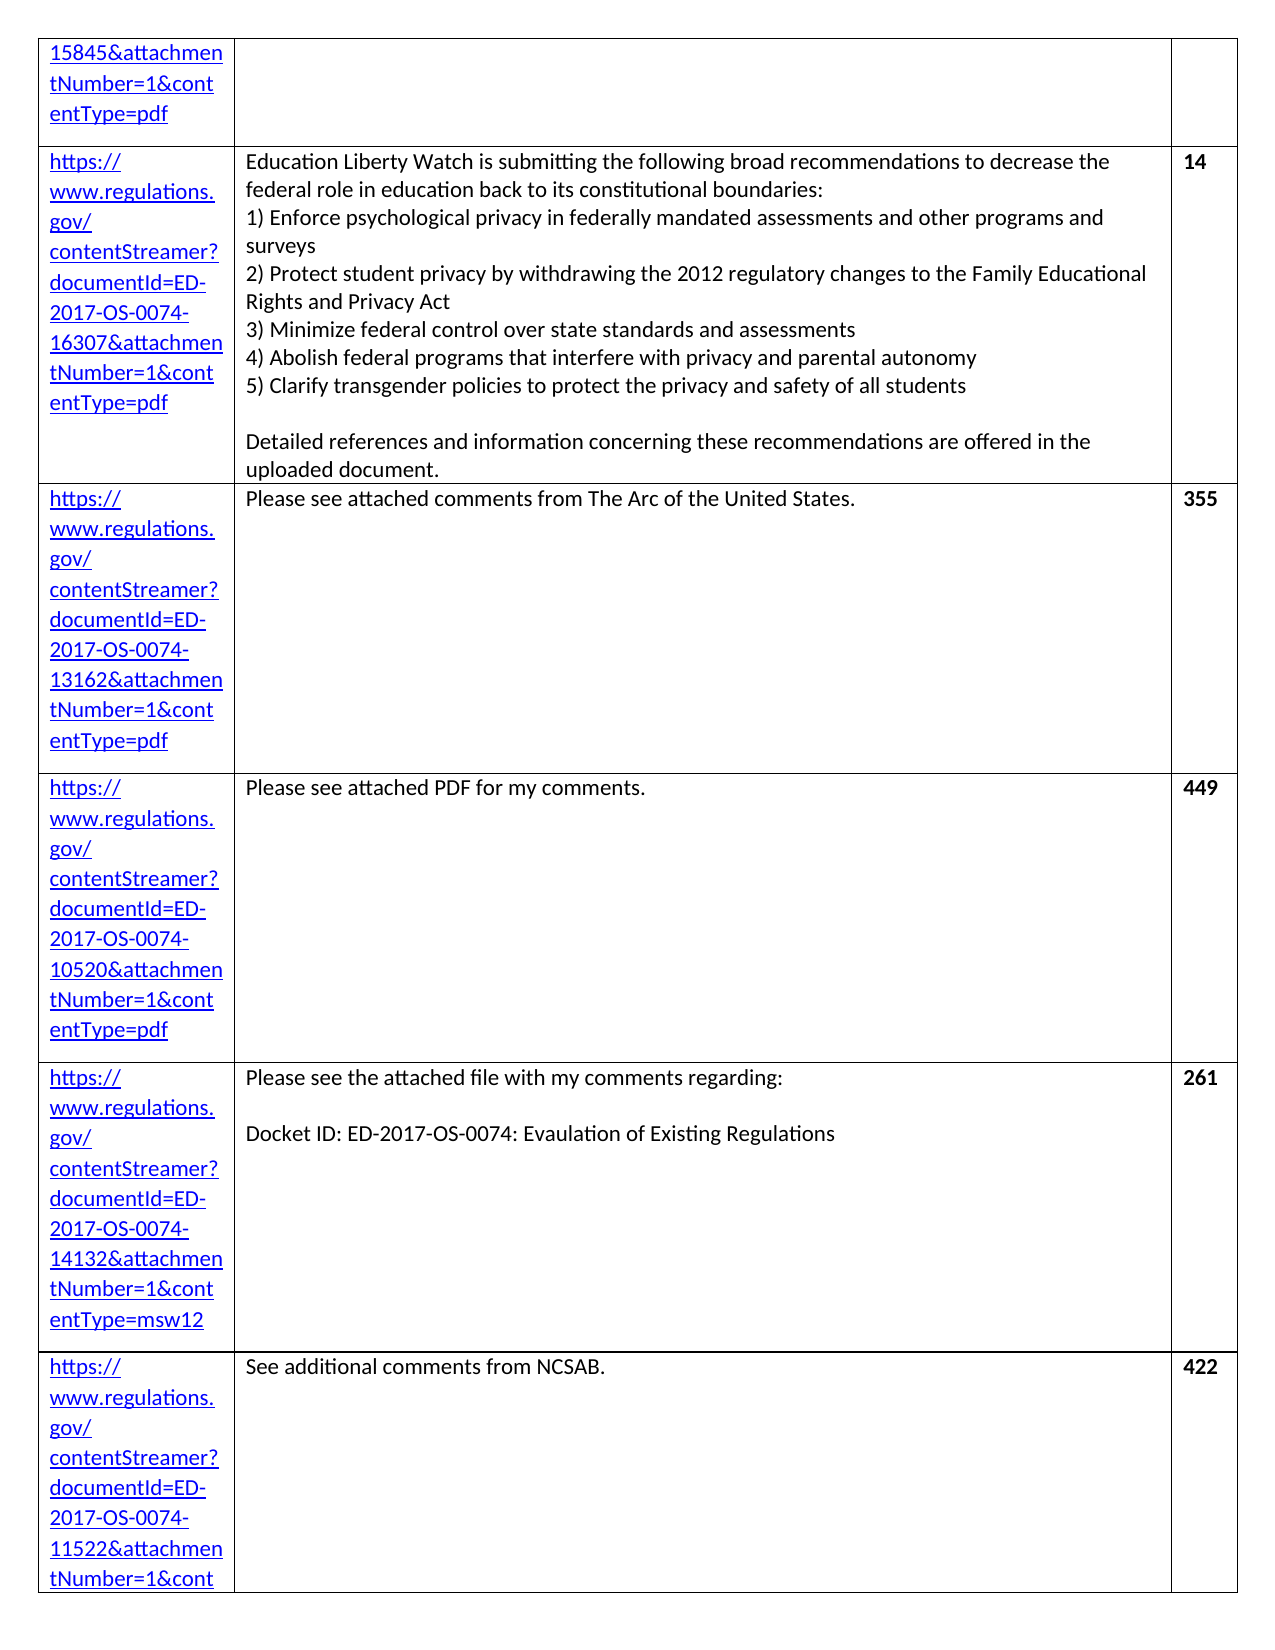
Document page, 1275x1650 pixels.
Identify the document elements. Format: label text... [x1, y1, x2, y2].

table_cell https://www.regulations.gov/contentStreamer?documentId=ED-2017-OS-0074-16307&attachmentNumber=1&contentType=pdf [39, 147, 234, 483]
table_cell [235, 1353, 1171, 1592]
table_cell 422 [1172, 1353, 1237, 1592]
table_cell 261 [1172, 1063, 1237, 1351]
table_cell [39, 39, 234, 146]
table_cell Please see attached comments from The Arc of the United States. [235, 484, 1171, 772]
table_cell https://www.regulations.gov/contentStreamer?documentId=ED-2017-OS-0074-13162&attachmentNumber=1&contentType=pdf [39, 484, 234, 772]
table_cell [39, 1353, 234, 1592]
table_cell Please see attached PDF for my comments. [235, 774, 1171, 1062]
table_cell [235, 39, 1171, 146]
table_cell Please see the attached file with my comments regarding: Docket ID: ED-2017-OS-0074: Evaulation of Existing Regulations [235, 1063, 1171, 1351]
table_cell 355 [1172, 484, 1237, 772]
table_cell 449 [1172, 774, 1237, 1062]
table_cell 14 [1172, 147, 1237, 483]
table_cell 67 [1172, 39, 1237, 146]
table_cell Education Liberty Watch is submitting the following broad recommendations to decrease the federal role in education back to its constitutional boundaries: 1) Enforce psychological privacy in federally mandated assessments and other programs and surveys 2) Protect student privacy by withdrawing the 2012 regulatory changes to the Family Educational Rights and Privacy Act 3) Minimize federal control over state standards and assessments 4) Abolish federal programs that interfere with privacy and parental autonomy 5) Clarify transgender policies to protect the privacy and safety of all students Detailed references and information concerning these recommendations are offered in the uploaded document. [235, 147, 1171, 483]
table_cell https://www.regulations.gov/contentStreamer?documentId=ED-2017-OS-0074-14132&attachmentNumber=1&contentType=msw12 [39, 1063, 234, 1351]
table_cell https://www.regulations.gov/contentStreamer?documentId=ED-2017-OS-0074-10520&attachmentNumber=1&contentType=pdf [39, 774, 234, 1062]
